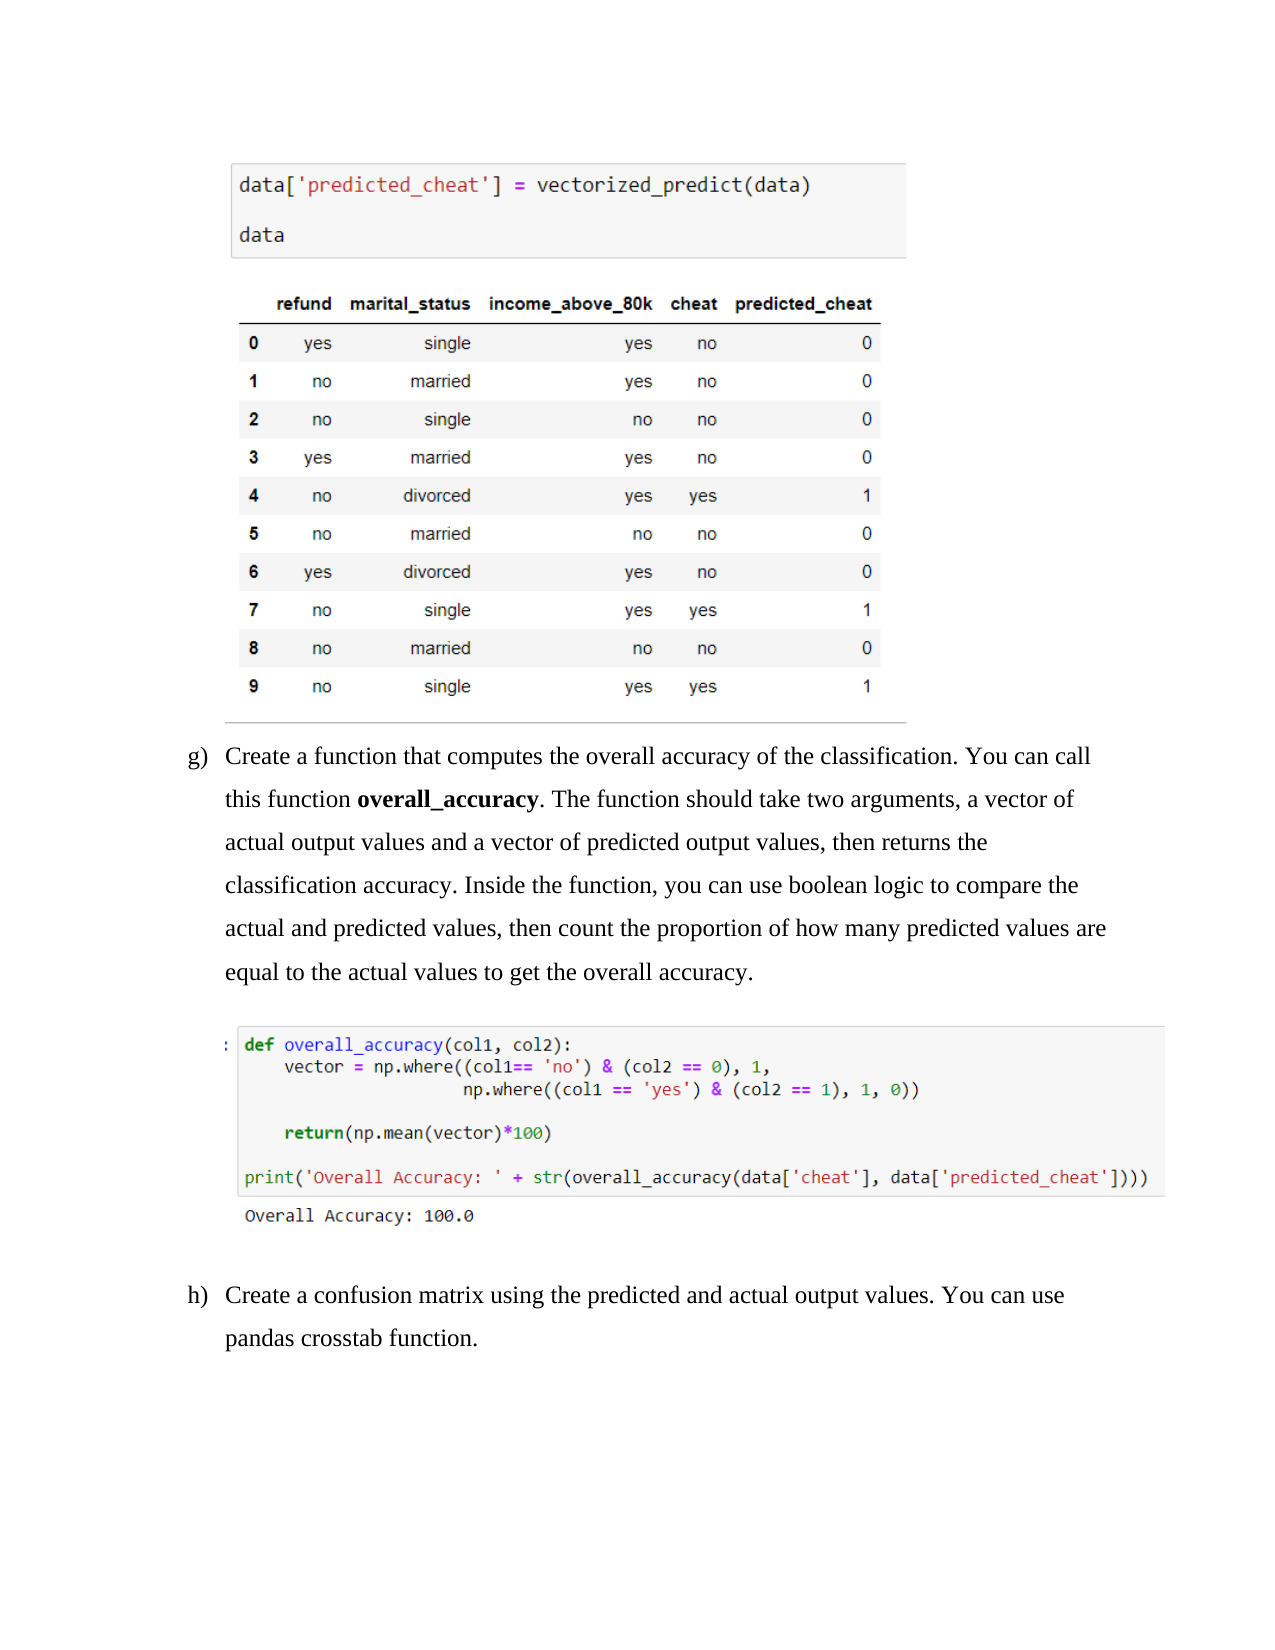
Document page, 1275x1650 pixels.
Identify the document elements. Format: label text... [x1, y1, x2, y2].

picture [225, 150, 907, 727]
picture [225, 999, 1165, 1235]
list Create a confusion matrix using the predicted and actual output values. You can use pandas crosstab function. [187, 1280, 1125, 1352]
